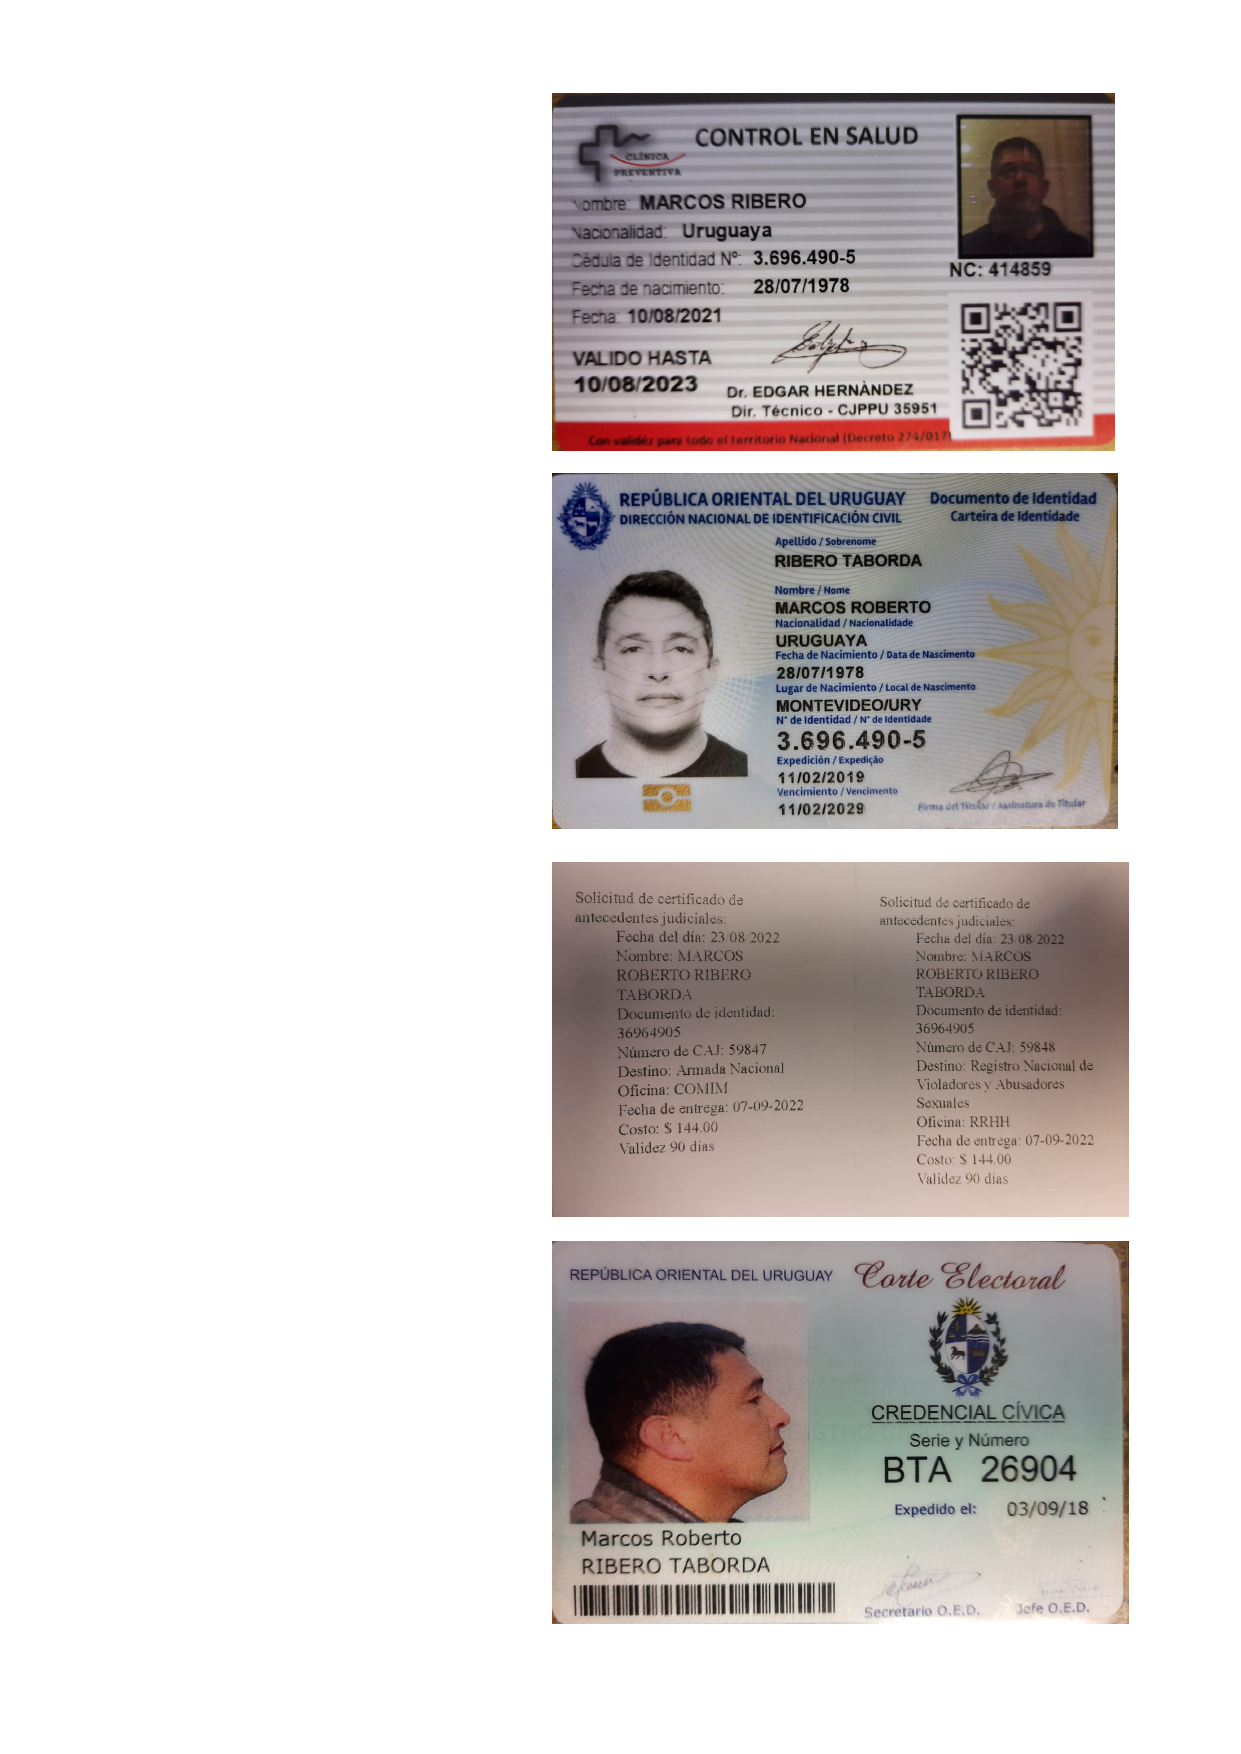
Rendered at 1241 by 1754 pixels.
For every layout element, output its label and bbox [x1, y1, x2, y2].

picture [552, 473, 1118, 829]
picture [552, 1241, 1129, 1624]
picture [552, 93, 1115, 451]
picture [552, 862, 1129, 1217]
